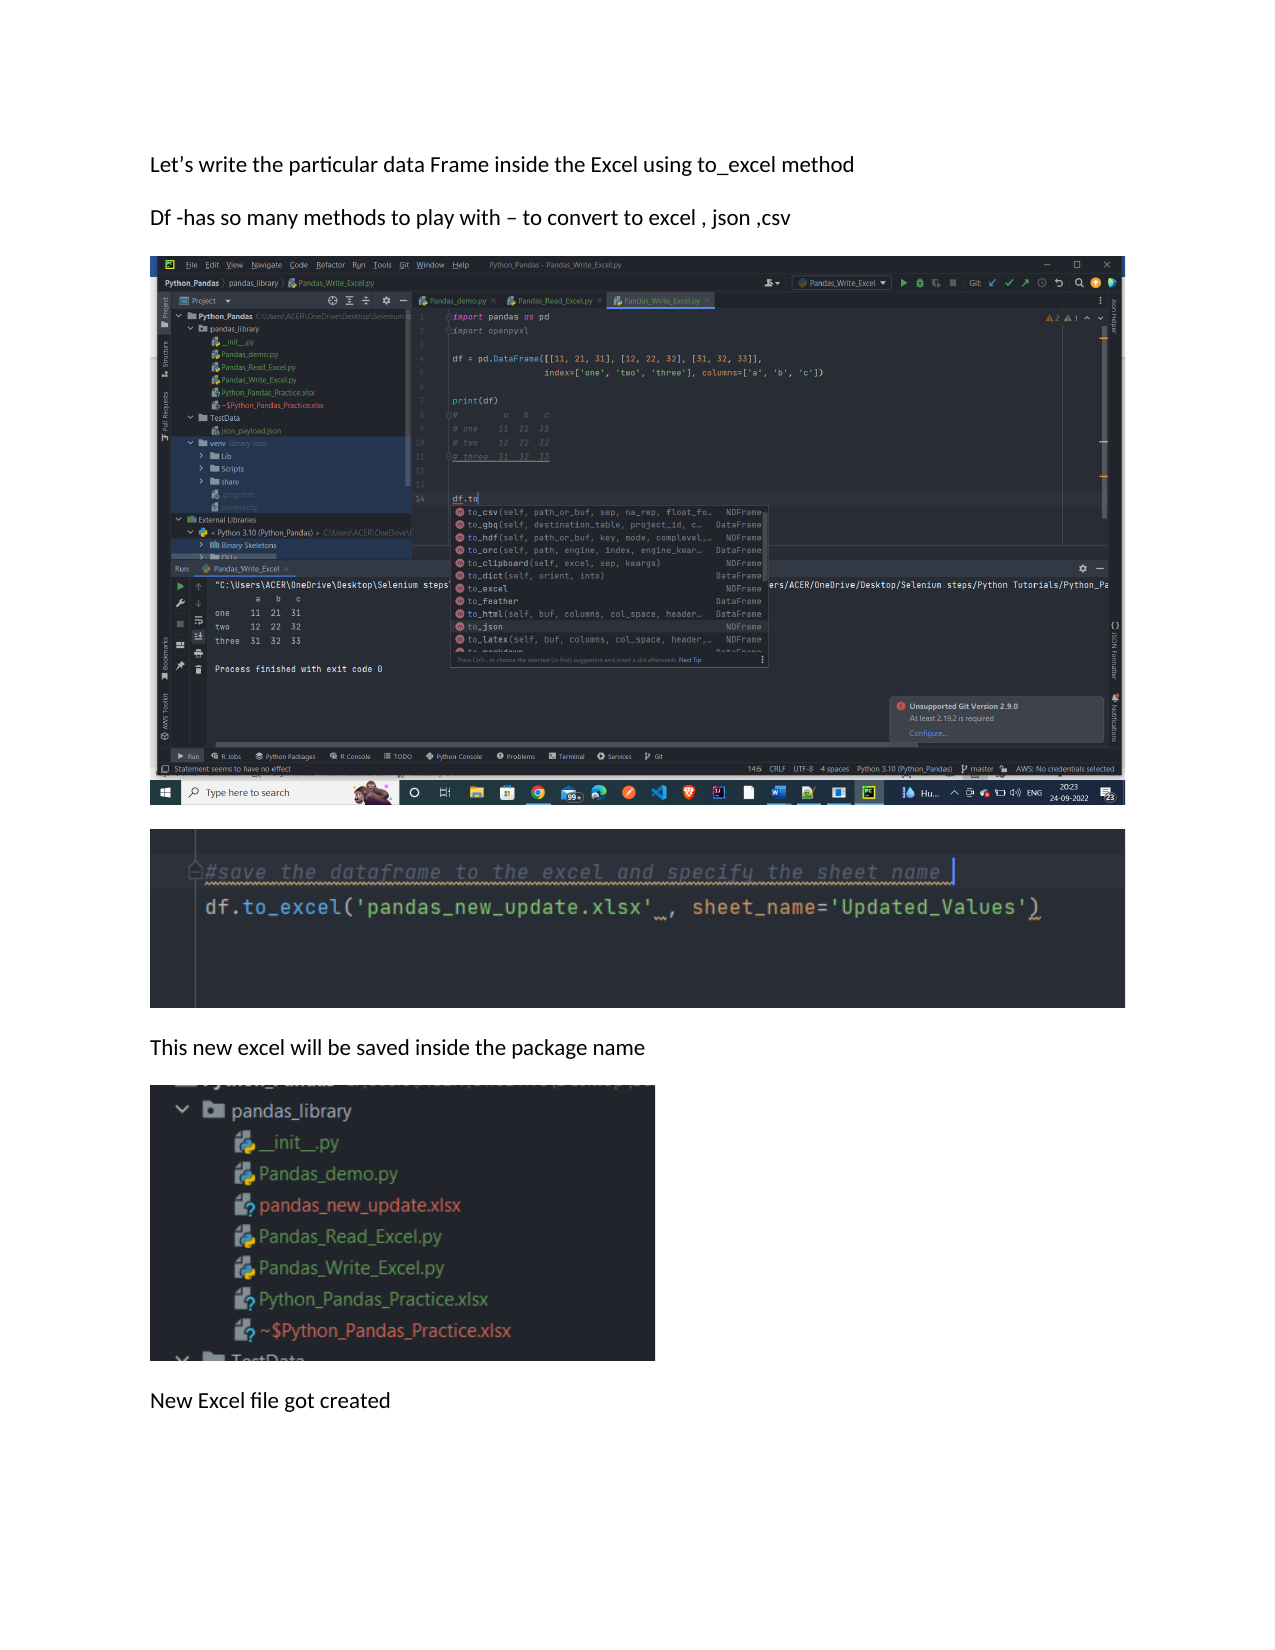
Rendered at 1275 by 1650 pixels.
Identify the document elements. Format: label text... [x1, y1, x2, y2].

text This new excel will be saved inside the package name [150, 1033, 1125, 1061]
text New Excel file got created [150, 1386, 1125, 1414]
text Df -has so many methods to play with – to convert to excel , json ,csv [150, 203, 1125, 231]
picture [150, 256, 1125, 805]
text Let’s write the particular data Frame inside the Excel using to_excel method [150, 150, 1125, 178]
